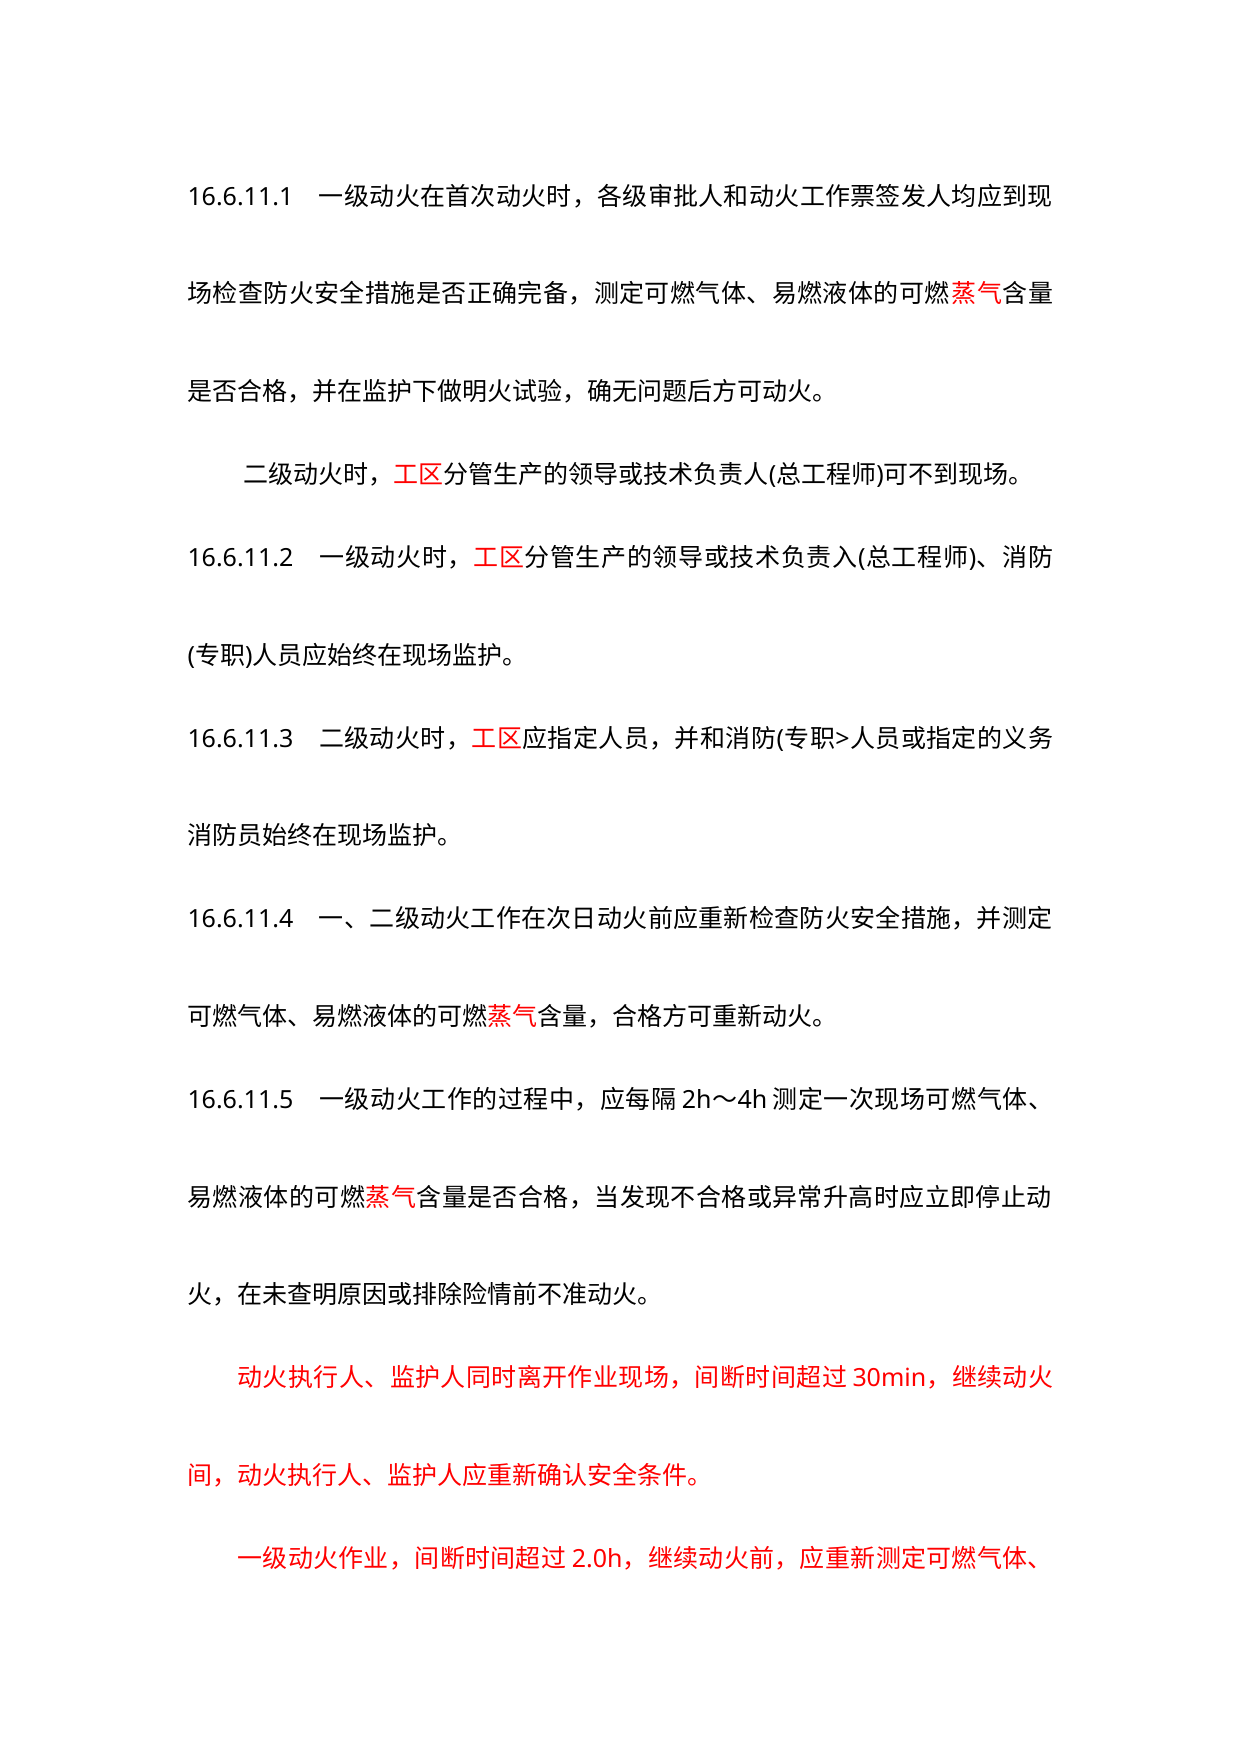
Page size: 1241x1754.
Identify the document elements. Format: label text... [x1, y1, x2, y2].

text 动火执行人、监护人同时离开作业现场，间断时间超过30min，继续动火间，动火执行人、监护人应重新确认安全条件。 [187, 1343, 1053, 1506]
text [187, 1524, 1053, 1589]
text 16.6.11.5 一级动火工作的过程中，应每隔2h～4h测定一次现场可燃气体、易燃液体的可燃蒸气含量是否合格，当发现不合格或异常升高时应立即停止动火，在未查明原因或排除险情前不准动火。 [187, 1065, 1053, 1325]
text 16.6.11.3 二级动火时，工区应指定人员，并和消防(专职>人员或指定的义务消防员始终在现场监护。 [187, 704, 1053, 866]
text 16.6.11.1 一级动火在首次动火时，各级审批人和动火工作票签发人均应到现场检查防火安全措施是否正确完备，测定可燃气体、易燃液体的可燃蒸气含量是否合格，并在监护下做明火试验，确无问题后方可动火。 [187, 162, 1053, 422]
text 16.6.11.4 一、二级动火工作在次日动火前应重新检查防火安全措施，并测定可燃气体、易燃液体的可燃蒸气含量，合格方可重新动火。 [187, 884, 1053, 1047]
text 二级动火时，工区分管生产的领导或技术负责人(总工程师)可不到现场。 [187, 440, 1053, 505]
text 16.6.11.2 一级动火时，工区分管生产的领导或技术负责入(总工程师)、消防(专职)人员应始终在现场监护。 [187, 523, 1053, 686]
